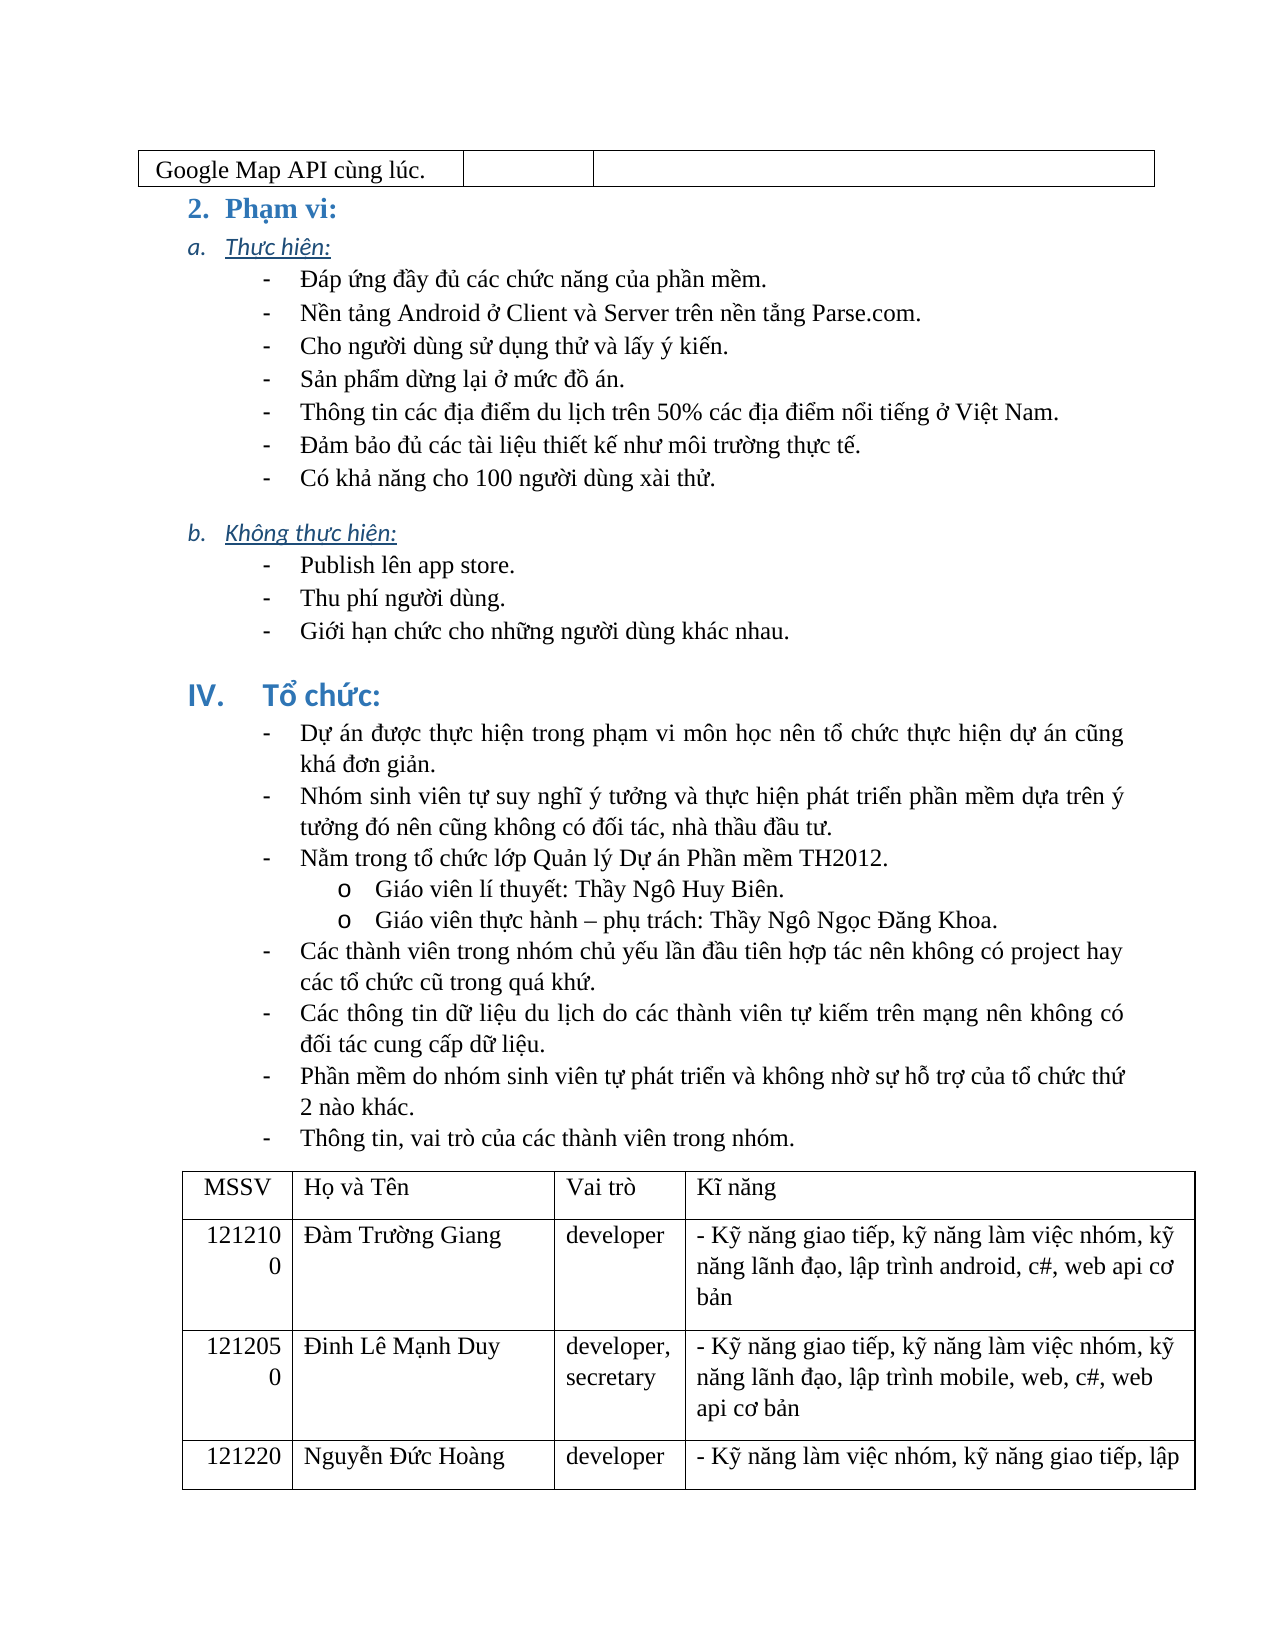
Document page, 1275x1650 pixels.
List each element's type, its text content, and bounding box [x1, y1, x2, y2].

list Publish lên app store. [262, 550, 1125, 579]
table_header MSSV [183, 1172, 292, 1219]
list Có khả năng cho 100 người dùng xài thử. [262, 463, 1125, 492]
table_cell developer [555, 1441, 685, 1489]
table_cell [464, 151, 593, 186]
list Đảm bảo đủ các tài liệu thiết kế như môi trường thực tế. [262, 430, 1125, 459]
list Giáo viên lí thuyết: Thầy Ngô Huy Biên. [337, 874, 1125, 903]
table_cell 1212050 [183, 1331, 292, 1440]
subtitle Tổ chức: [187, 674, 1125, 715]
list Thông tin các địa điểm du lịch trên 50% các địa điểm nổi tiếng ở Việt Nam. [262, 397, 1125, 426]
list Đáp ứng đầy đủ các chức năng của phần mềm. [262, 264, 1125, 293]
table_cell developer, secretary [555, 1331, 685, 1440]
subtitle Không thực hiện: [187, 517, 1125, 548]
list Phần mềm do nhóm sinh viên tự phát triển và không nhờ sự hỗ trợ của tổ chức thứ 2 nào khác. [262, 1061, 1125, 1121]
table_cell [139, 151, 463, 186]
list Nằm trong tổ chức lớp Quản lý Dự án Phần mềm TH2012. [262, 843, 1125, 872]
table_header Vai trò [555, 1172, 685, 1219]
list Giáo viên thực hành – phụ trách: Thầy Ngô Ngọc Đăng Khoa. [337, 905, 1125, 934]
list Các thành viên trong nhóm chủ yếu lần đầu tiên hợp tác nên không có project hay các tổ chức cũ trong quá khứ. [262, 936, 1125, 996]
list Các thông tin dữ liệu du lịch do các thành viên tự kiếm trên mạng nên không có đối tác cung cấp dữ liệu. [262, 998, 1125, 1058]
table_cell 1212100 [183, 1220, 292, 1330]
list Thu phí người dùng. [262, 583, 1125, 612]
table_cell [686, 1441, 1194, 1489]
list Giới hạn chức cho những người dùng khác nhau. [262, 616, 1125, 645]
table_cell - Kỹ năng giao tiếp, kỹ năng làm việc nhóm, kỹ năng lãnh đạo, lập trình mobile, web, c#, web api cơ bản [686, 1331, 1194, 1440]
subtitle Thực hiện: [187, 232, 1125, 262]
list Sản phẩm dừng lại ở mức đồ án. [262, 364, 1125, 393]
list Cho người dùng sử dụng thử và lấy ý kiến. [262, 331, 1125, 359]
list Nhóm sinh viên tự suy nghĩ ý tưởng và thực hiện phát triển phần mềm dựa trên ý tưởng đó nên cũng không có đối tác, nhà thầu đầu tư. [262, 781, 1125, 841]
table_header Họ và Tên [293, 1172, 554, 1219]
table_header Kĩ năng [686, 1172, 1194, 1219]
list Dự án được thực hiện trong phạm vi môn học nên tổ chức thực hiện dự án cũng khá đơn giản. [262, 718, 1125, 778]
table_cell developer [555, 1220, 685, 1330]
list Thông tin, vai trò của các thành viên trong nhóm. [262, 1123, 1125, 1152]
table_cell [594, 151, 1154, 186]
list Nền tảng Android ở Client và Server trên nền tẳng Parse.com. [262, 298, 1125, 326]
table_cell Đàm Trường Giang [293, 1220, 554, 1330]
subtitle Phạm vi: [187, 191, 1125, 225]
table_cell Đinh Lê Mạnh Duy [293, 1331, 554, 1440]
table_cell 1212209 [183, 1441, 292, 1489]
table_cell - Kỹ năng giao tiếp, kỹ năng làm việc nhóm, kỹ năng lãnh đạo, lập trình android, c#, web api cơ bản [686, 1220, 1194, 1330]
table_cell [293, 1441, 554, 1489]
